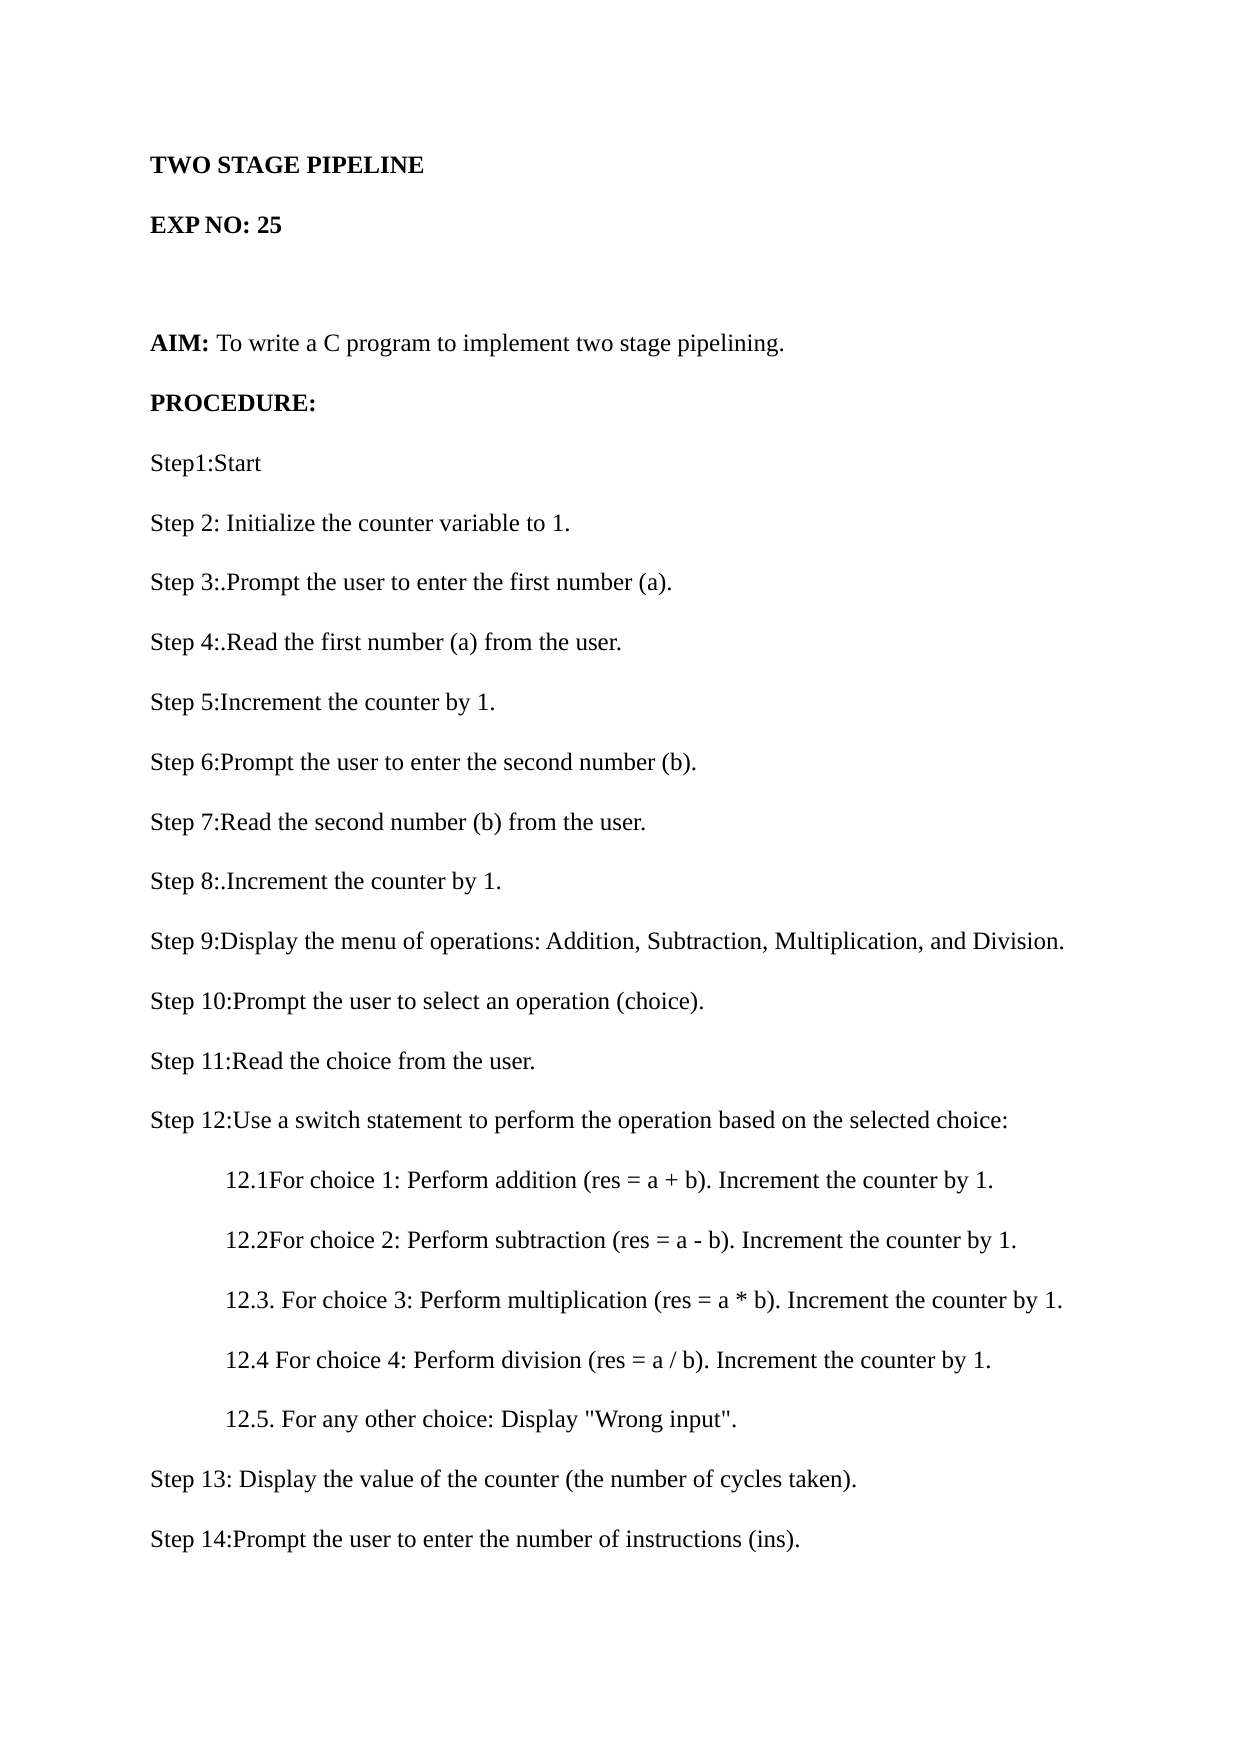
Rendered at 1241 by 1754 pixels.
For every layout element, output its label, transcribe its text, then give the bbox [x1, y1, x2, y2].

text AIM: To write a C program to implement two stage pipelining. [150, 328, 1090, 357]
text Step 6:Prompt the user to enter the second number (b). [150, 747, 1090, 776]
text 12.1For choice 1: Perform addition (res = a + b). Increment the counter by 1. [150, 1165, 1090, 1194]
text Step 10:Prompt the user to select an operation (choice). [150, 986, 1090, 1015]
text Step 12:Use a switch statement to perform the operation based on the selected choice: [150, 1106, 1090, 1134]
text Step 13: Display the value of the counter (the number of cycles taken). [150, 1464, 1090, 1493]
text Step 9:Display the menu of operations: Addition, Subtraction, Multiplication, and Division. [150, 926, 1090, 955]
text Step 8:.Increment the counter by 1. [150, 866, 1090, 895]
text Step 4:.Read the first number (a) from the user. [150, 627, 1090, 656]
text 12.3. For choice 3: Perform multiplication (res = a * b). Increment the counter by 1. [150, 1285, 1090, 1314]
text Step 3:.Prompt the user to enter the first number (a). [150, 567, 1090, 596]
text TWO STAGE PIPELINE [150, 150, 1090, 179]
text 12.4 For choice 4: Perform division (res = a / b). Increment the counter by 1. [150, 1345, 1090, 1373]
text Step1:Start [150, 448, 1090, 477]
text Step 7:Read the second number (b) from the user. [150, 807, 1090, 835]
text PROCEDURE: [150, 388, 1090, 417]
text Step 5:Increment the counter by 1. [150, 687, 1090, 716]
text Step 14:Prompt the user to enter the number of instructions (ins). [150, 1524, 1090, 1553]
text 12.5. For any other choice: Display "Wrong input". [150, 1404, 1090, 1433]
text Step 11:Read the choice from the user. [150, 1046, 1090, 1074]
text Step 2: Initialize the counter variable to 1. [150, 508, 1090, 536]
text EXP NO: 25 [150, 210, 1090, 238]
text 12.2For choice 2: Perform subtraction (res = a - b). Increment the counter by 1. [150, 1225, 1090, 1254]
